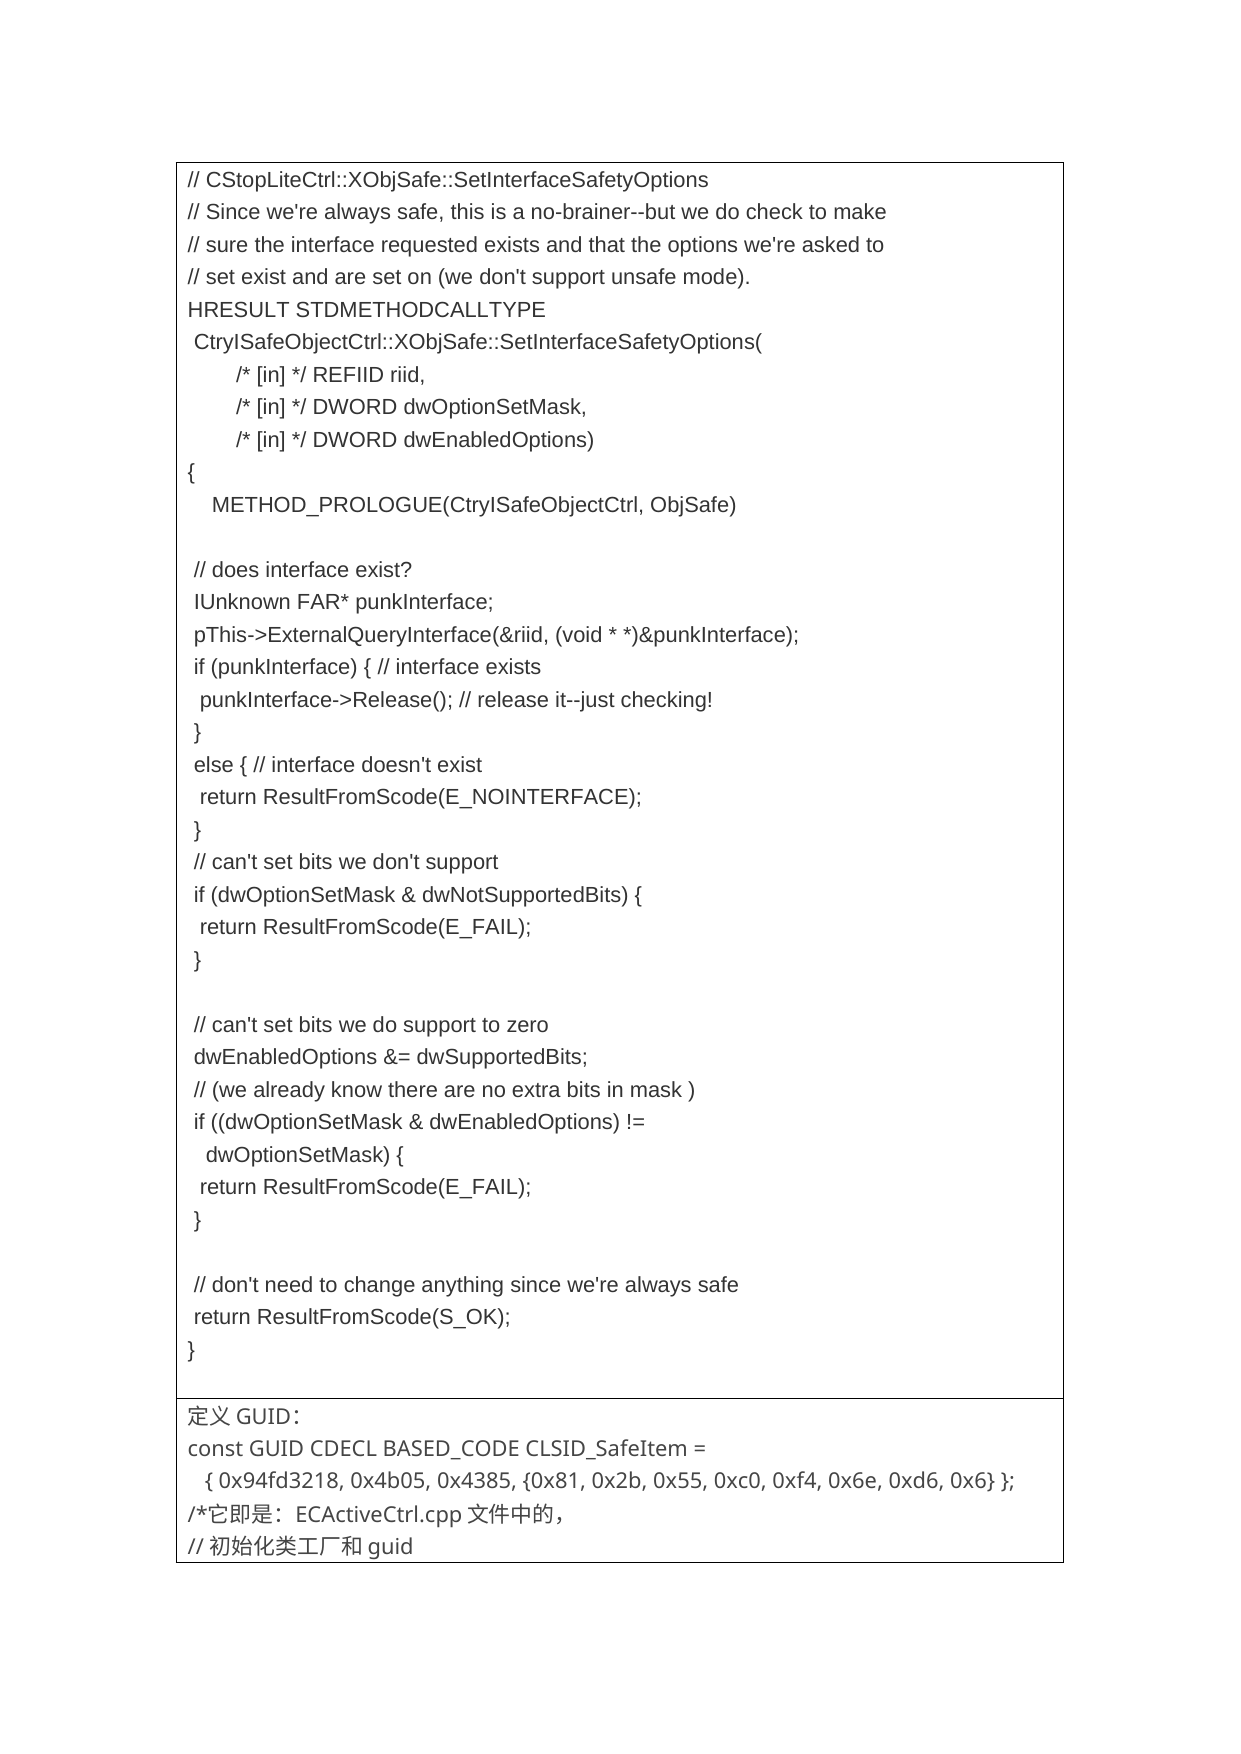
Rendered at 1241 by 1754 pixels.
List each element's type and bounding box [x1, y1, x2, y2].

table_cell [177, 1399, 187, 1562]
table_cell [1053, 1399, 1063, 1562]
table_header [177, 163, 1063, 1398]
